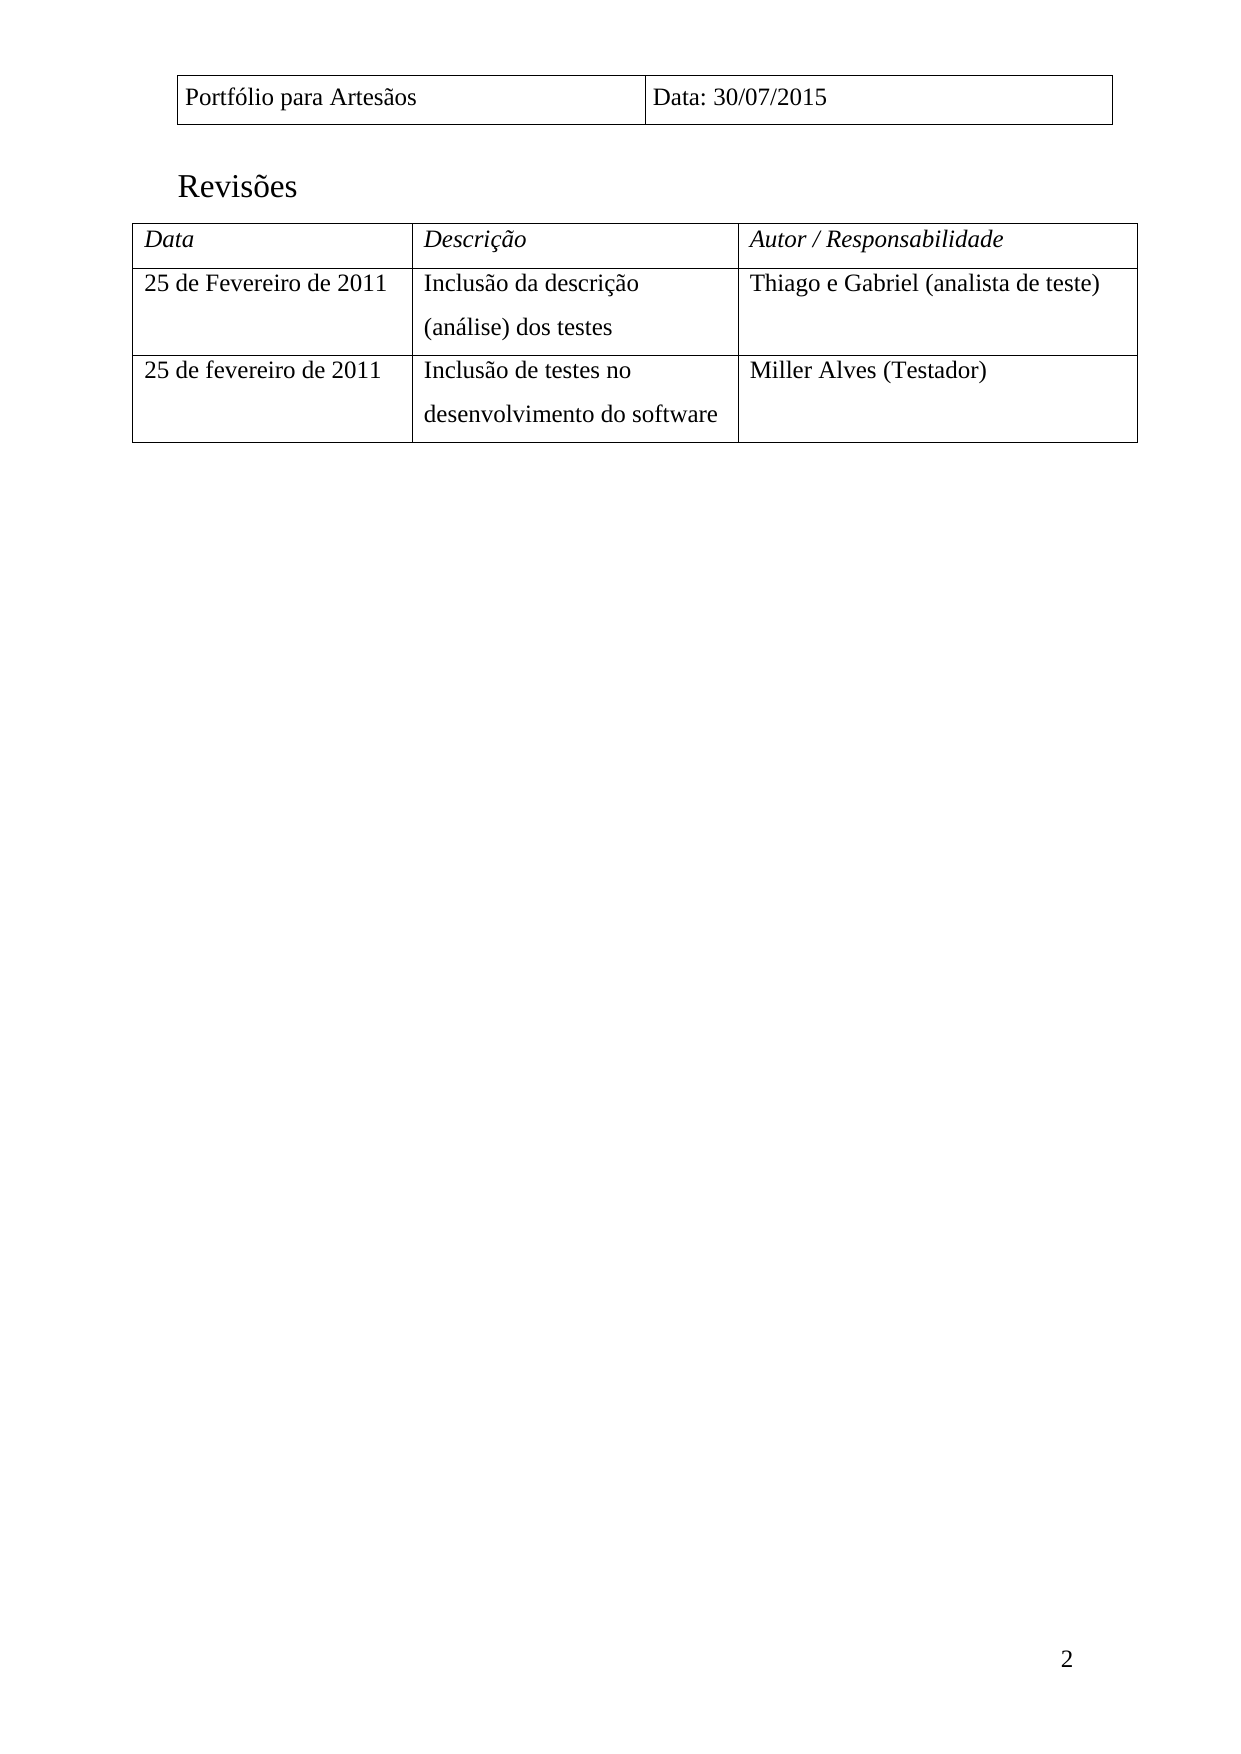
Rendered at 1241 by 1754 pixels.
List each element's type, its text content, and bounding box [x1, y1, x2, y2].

table_cell Thiago e Gabriel (analista de teste) [739, 269, 1137, 354]
table_cell Miller Alves (Testador) [739, 356, 1137, 442]
table_cell 25 de Fevereiro de 2011 [133, 269, 412, 354]
table_header Autor / Responsabilidade [739, 224, 1137, 267]
table_header Descrição [413, 224, 738, 267]
text Revisões [177, 166, 1063, 204]
table_cell Inclusão da descrição (análise) dos testes [413, 269, 738, 354]
table_header Data [133, 224, 412, 267]
table_cell 25 de fevereiro de 2011 [133, 356, 412, 442]
table_cell Inclusão de testes no desenvolvimento do software [413, 356, 738, 442]
